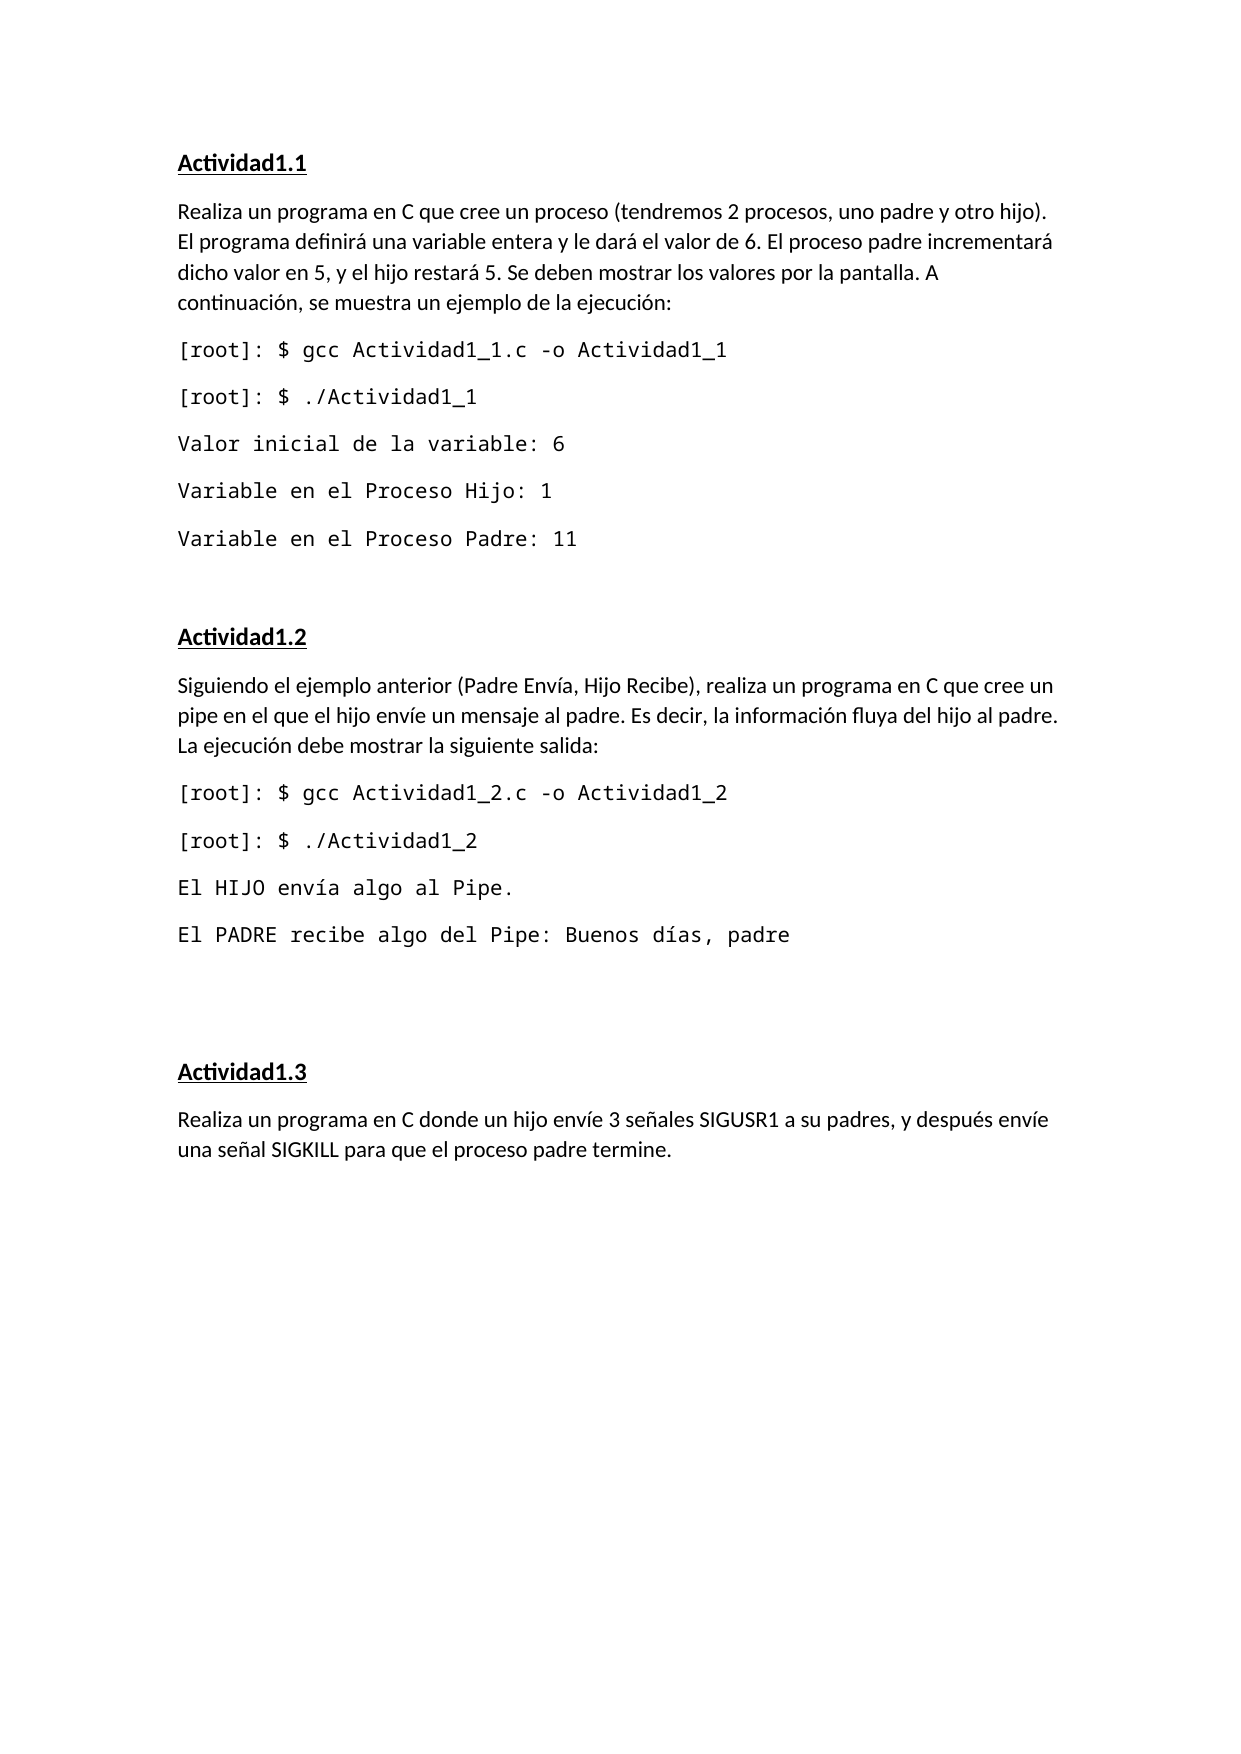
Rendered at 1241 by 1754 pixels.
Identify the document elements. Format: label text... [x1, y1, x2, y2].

text El PADRE recibe algo del Pipe: Buenos días, padre [177, 920, 1063, 949]
text [root]: $ ./Actividad1_2 [177, 826, 1063, 854]
text [root]: $ ./Actividad1_1 [177, 382, 1063, 410]
text Actividad1.2 [177, 622, 1063, 652]
text Realiza un programa en C donde un hijo envíe 3 señales SIGUSR1 a su padres, y después envíe una señal SIGKILL para que el proceso padre termine. [177, 1105, 1063, 1163]
text [root]: $ gcc Actividad1_1.c -o Actividad1_1 [177, 335, 1063, 363]
text Variable en el Proceso Padre: 11 [177, 524, 1063, 552]
text Realiza un programa en C que cree un proceso (tendremos 2 procesos, uno padre y otro hijo). El programa definirá una variable entera y le dará el valor de 6. El proceso padre incrementará dicho valor en 5, y el hijo restará 5. Se deben mostrar los valores por la pantalla. A continuación, se muestra un ejemplo de la ejecución: [177, 197, 1063, 316]
text Variable en el Proceso Hijo: 1 [177, 477, 1063, 505]
text Valor inicial de la variable: 6 [177, 429, 1063, 458]
text [root]: $ gcc Actividad1_2.c -o Actividad1_2 [177, 778, 1063, 807]
text Actividad1.1 [177, 148, 1063, 178]
text Actividad1.3 [177, 1056, 1063, 1086]
text El HIJO envía algo al Pipe. [177, 873, 1063, 901]
text Siguiendo el ejemplo anterior (Padre Envía, Hijo Recibe), realiza un programa en C que cree un pipe en el que el hijo envíe un mensaje al padre. Es decir, la información fluya del hijo al padre. La ejecución debe mostrar la siguiente salida: [177, 671, 1063, 759]
